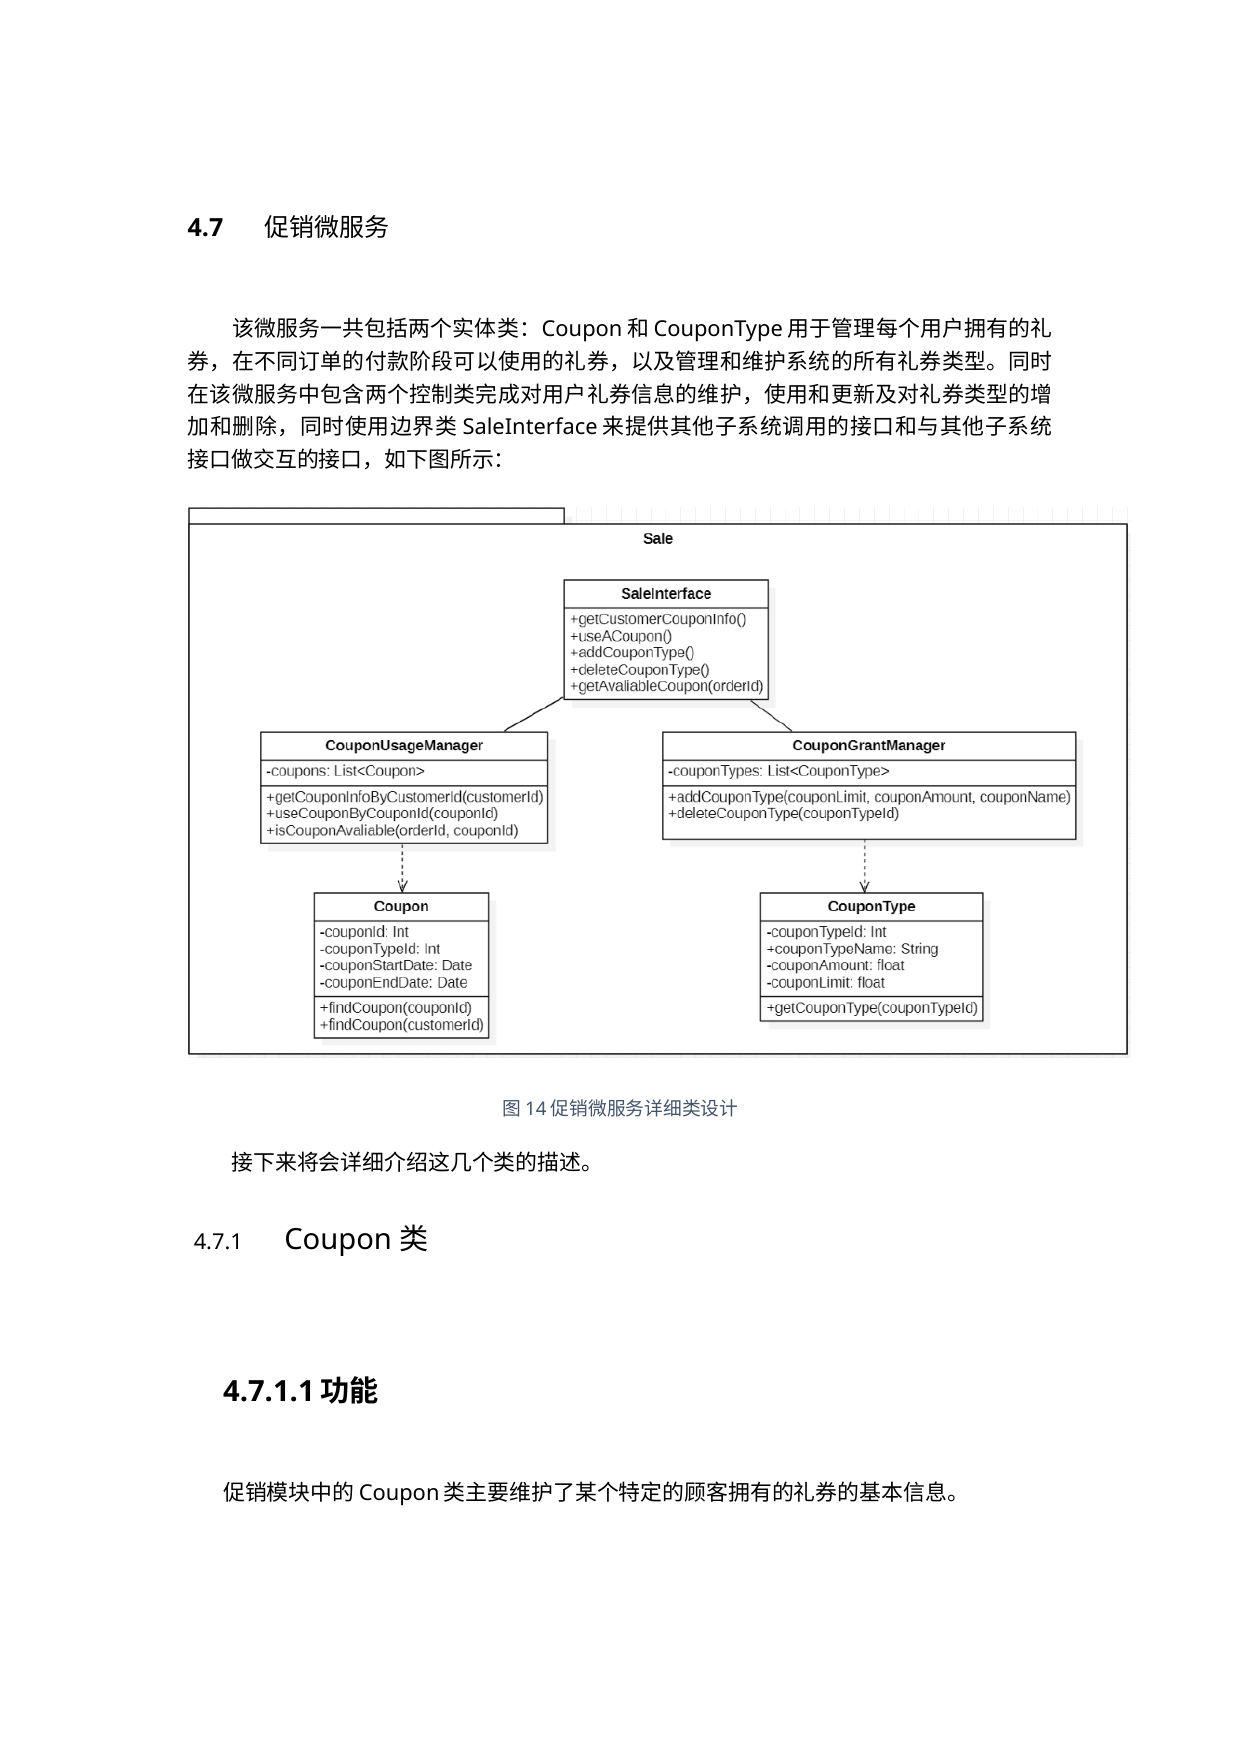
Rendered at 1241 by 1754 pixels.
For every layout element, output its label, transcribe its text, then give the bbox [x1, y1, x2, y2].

subtitle Coupon 类 [193, 1204, 1053, 1269]
text 该微服务一共包括两个实体类：Coupon和CouponType用于管理每个用户拥有的礼券，在不同订单的付款阶段可以使用的礼券，以及管理和维护系统的所有礼券类型。同时，在该微服务中包含两个控制类完成对用户礼券信息的维护，使用和更新及对礼券类型的增加和删除，同时使用边界类SaleInterface来提供其他子系统调用的接口和与其他子系统接口做交互的接口，如下图所示： [187, 311, 1053, 474]
subtitle 促销微服务 [187, 193, 1053, 258]
picture [187, 507, 1131, 1058]
text 促销模块中的Coupon类主要维护了某个特定的顾客拥有的礼券的基本信息。 [187, 1475, 1053, 1508]
subtitle 功能 [223, 1356, 1053, 1421]
text 接下来将会详细介绍这几个类的描述。 [187, 1144, 1053, 1177]
text 图 14 促销微服务详细类设计 [187, 1091, 1053, 1124]
